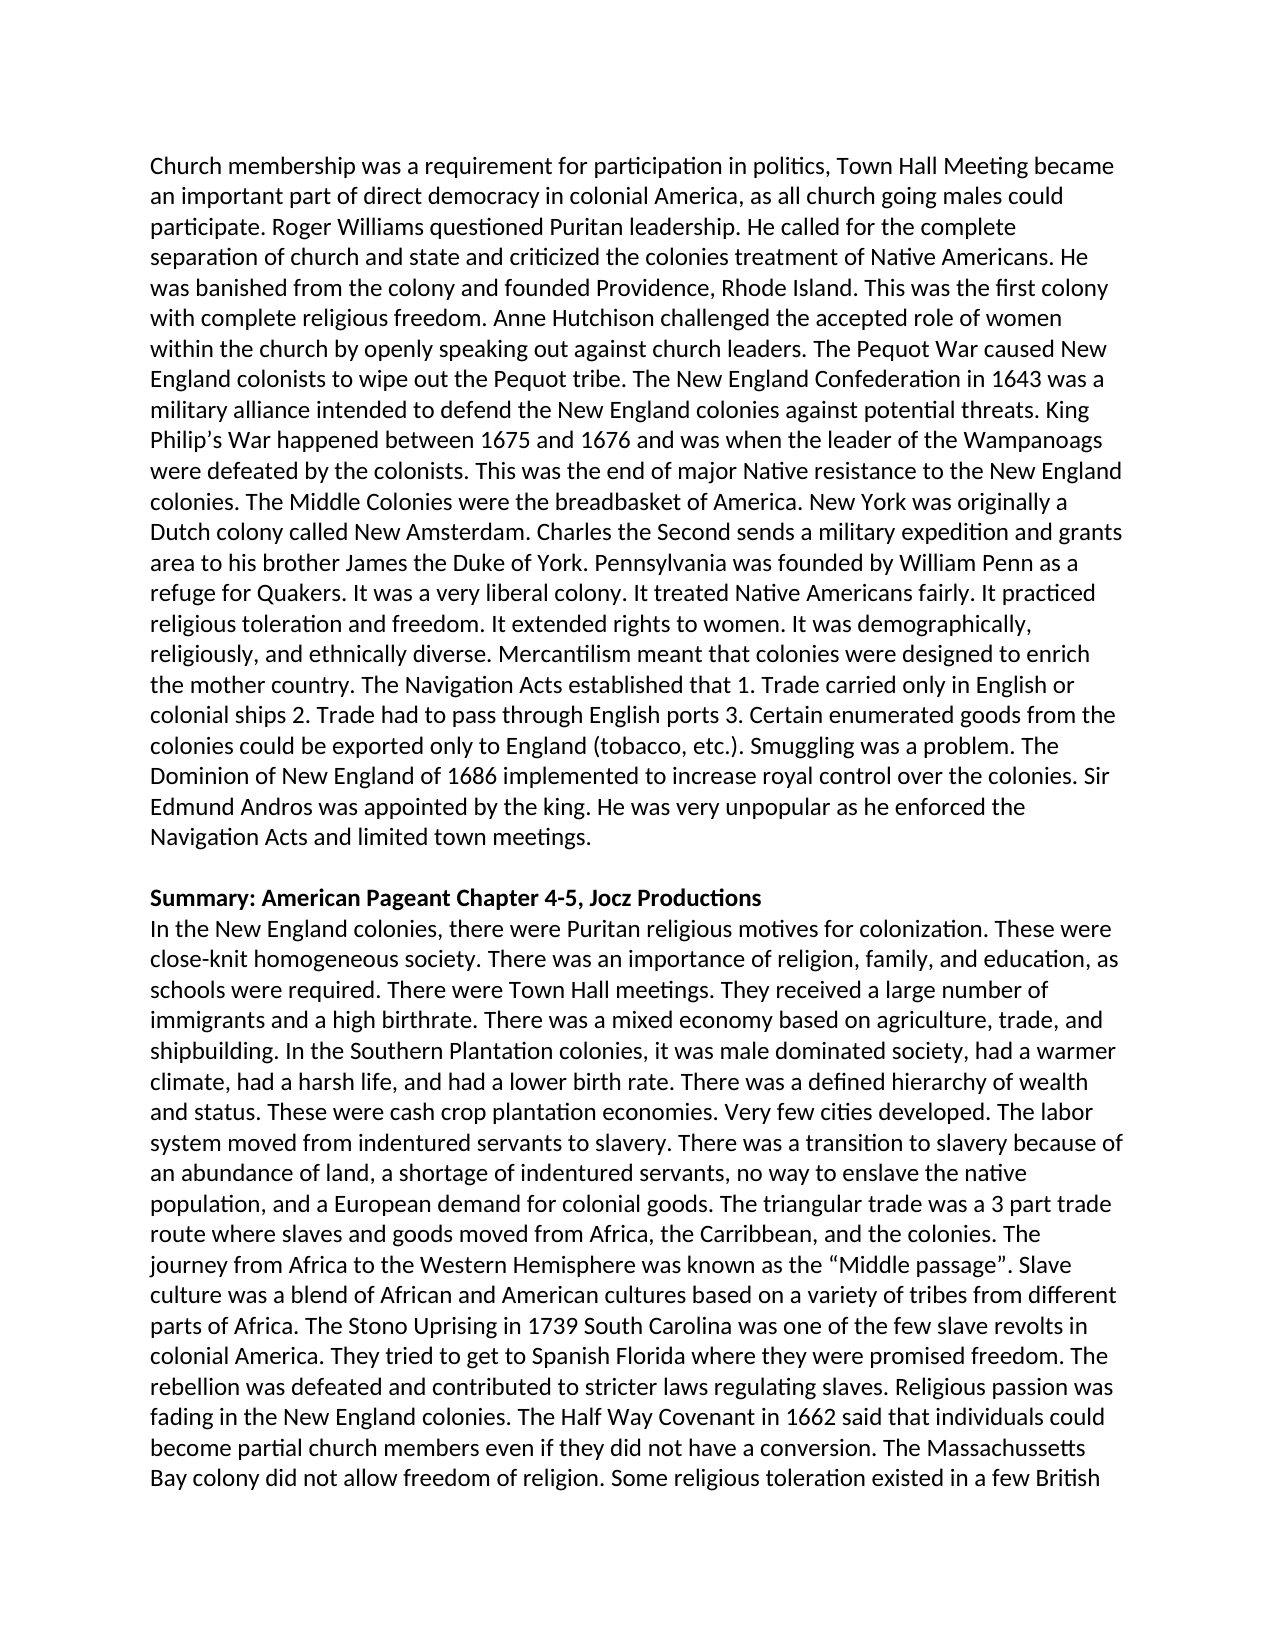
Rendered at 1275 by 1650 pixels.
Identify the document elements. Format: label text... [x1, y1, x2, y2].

text Summary: American Pageant Chapter 4-5, Jocz Productions [150, 882, 1125, 913]
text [150, 913, 1125, 1493]
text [150, 150, 1125, 852]
